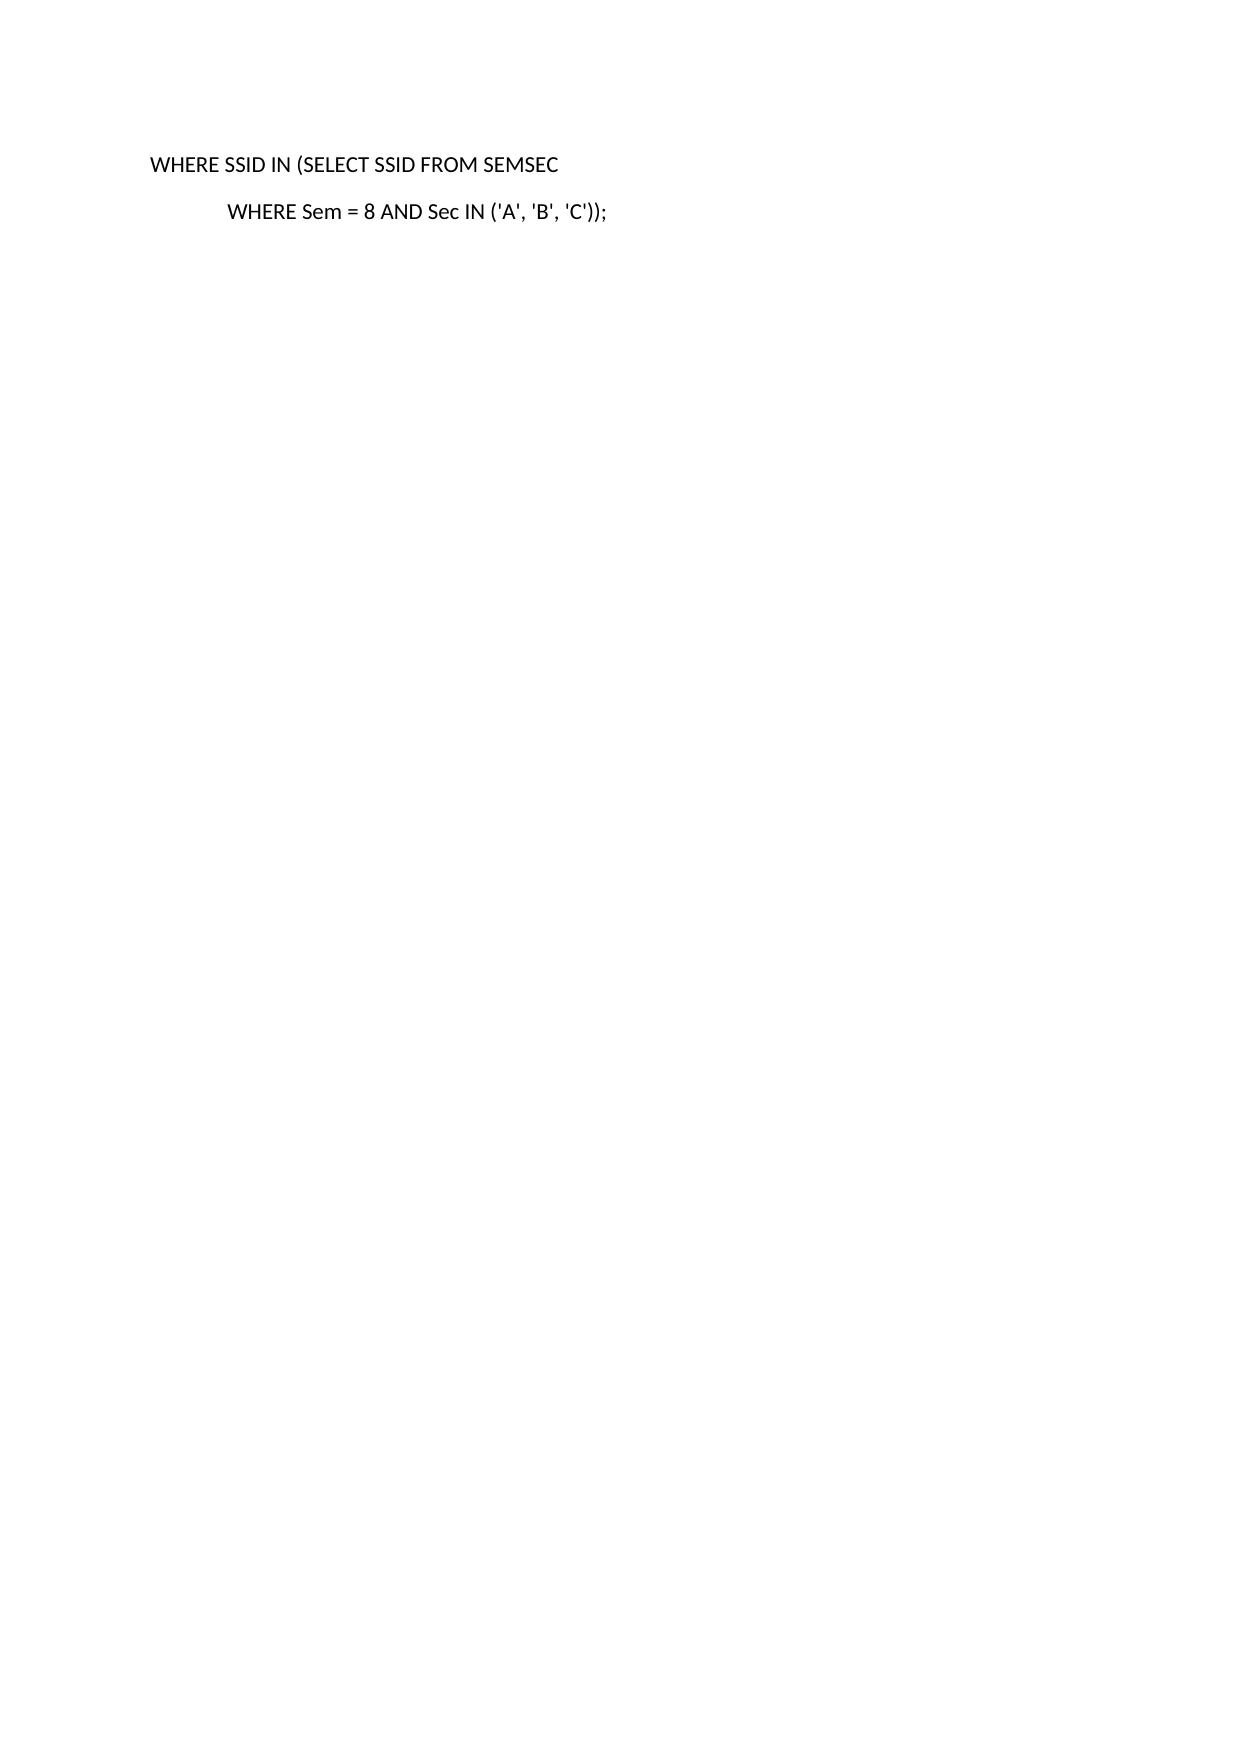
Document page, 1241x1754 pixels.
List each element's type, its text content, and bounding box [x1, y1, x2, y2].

text WHERE SSID IN (SELECT SSID FROM SEMSEC [150, 150, 1090, 178]
text WHERE Sem = 8 AND Sec IN ('A', 'B', 'C')); [150, 197, 1090, 225]
